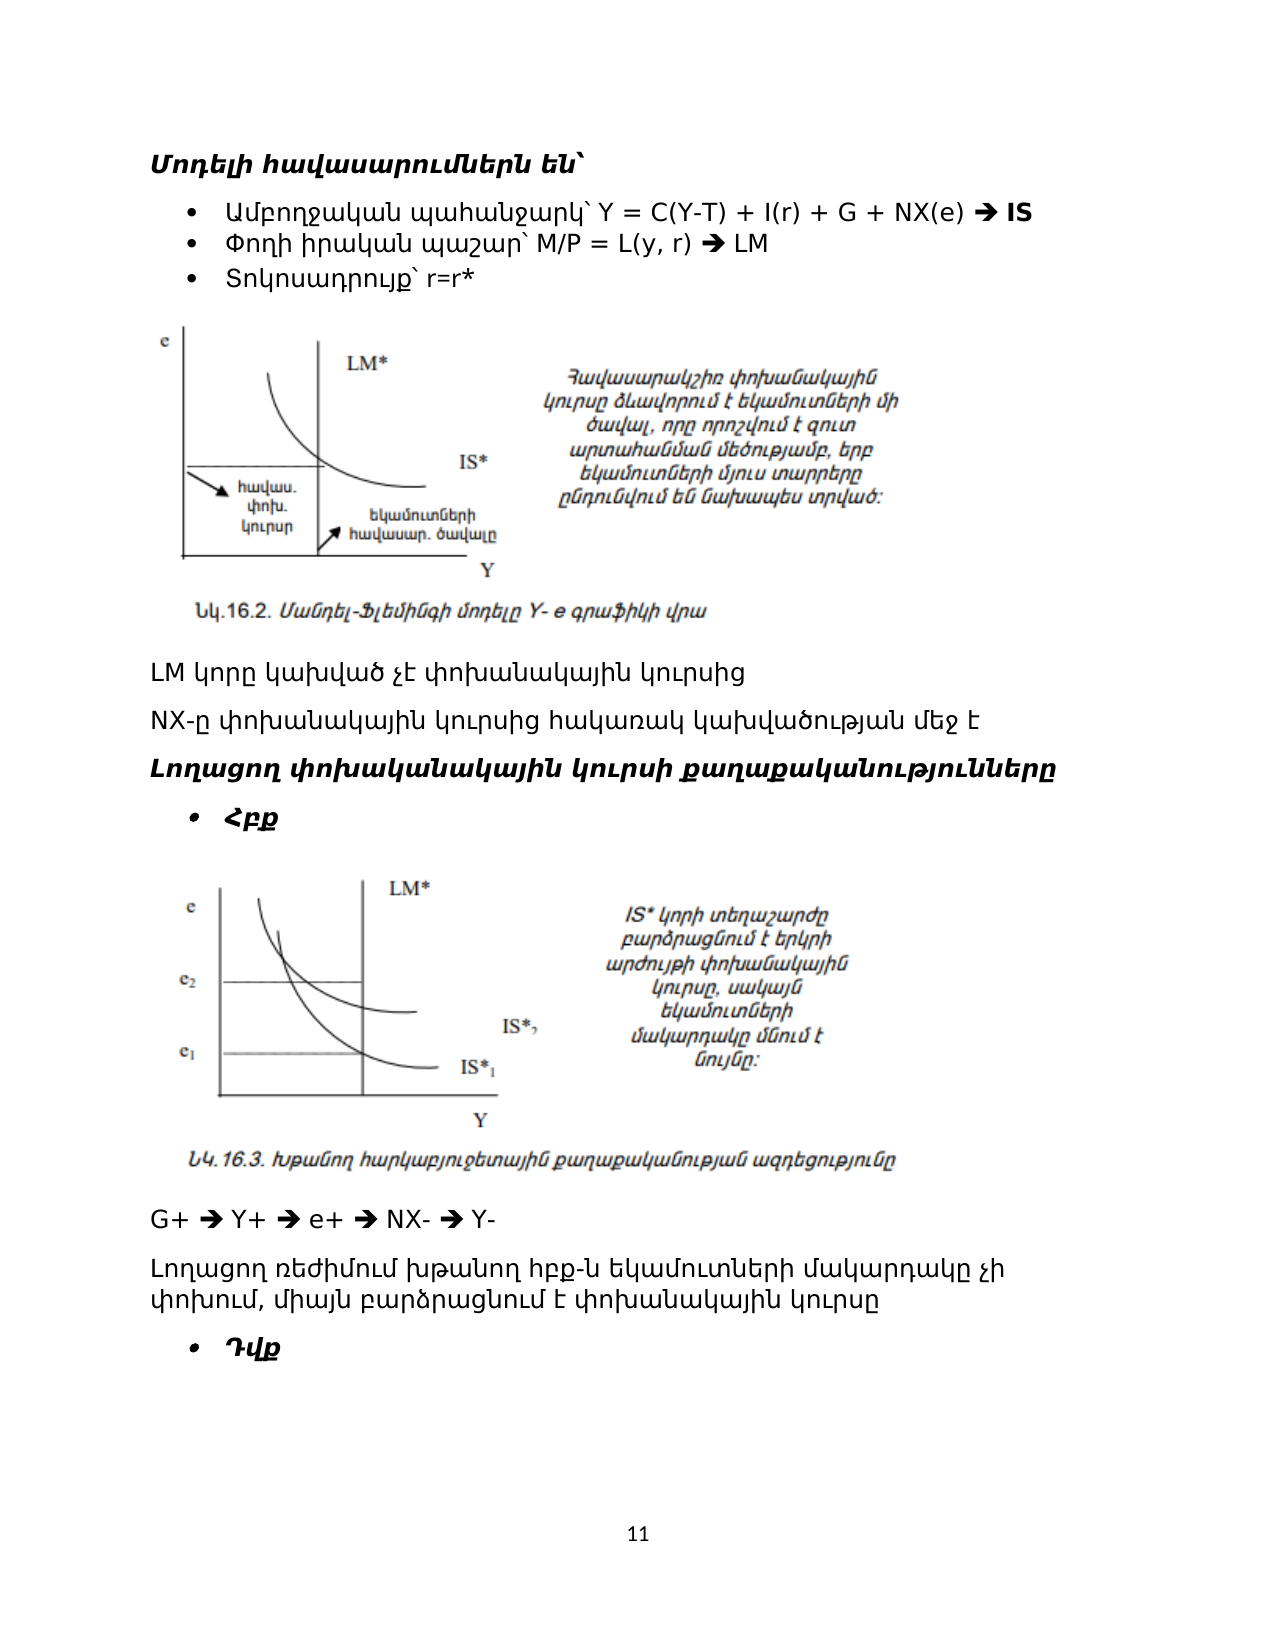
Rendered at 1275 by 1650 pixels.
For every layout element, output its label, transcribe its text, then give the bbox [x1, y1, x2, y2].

list Տոկոսադրույք՝ r=r* [187, 261, 1125, 295]
list Ամբողջական պահանջարկ՝ Y = C(Y-T) + I(r) + G + NX(e) IS [187, 198, 1125, 227]
picture [150, 850, 939, 1187]
list Հբք [187, 803, 1125, 832]
list Դվք [187, 1333, 1125, 1362]
list Փողի իրական պաշար՝ M/P = L(y, r) LM [187, 229, 1125, 259]
text NX-ը փոխանակային կուրսից հակառակ կախվածության մեջ է [150, 706, 1125, 736]
text Լողացող փոխականակային կուրսի քաղաքականությունները [150, 754, 1125, 784]
text Մոդելի հավասարումներն են՝ [150, 150, 1125, 179]
picture [150, 314, 911, 640]
text Լողացող ռեժիմում խթանող հբք-ն եկամուտների մակարդակը չի փոխում, միայն բարձրացնում է փոխանակային կուրսը [150, 1254, 1125, 1314]
text G+ Y+ e+ NX- Y- [150, 1206, 1125, 1235]
text LM կորը կախված չէ փոխանակային կուրսից [150, 658, 1125, 687]
